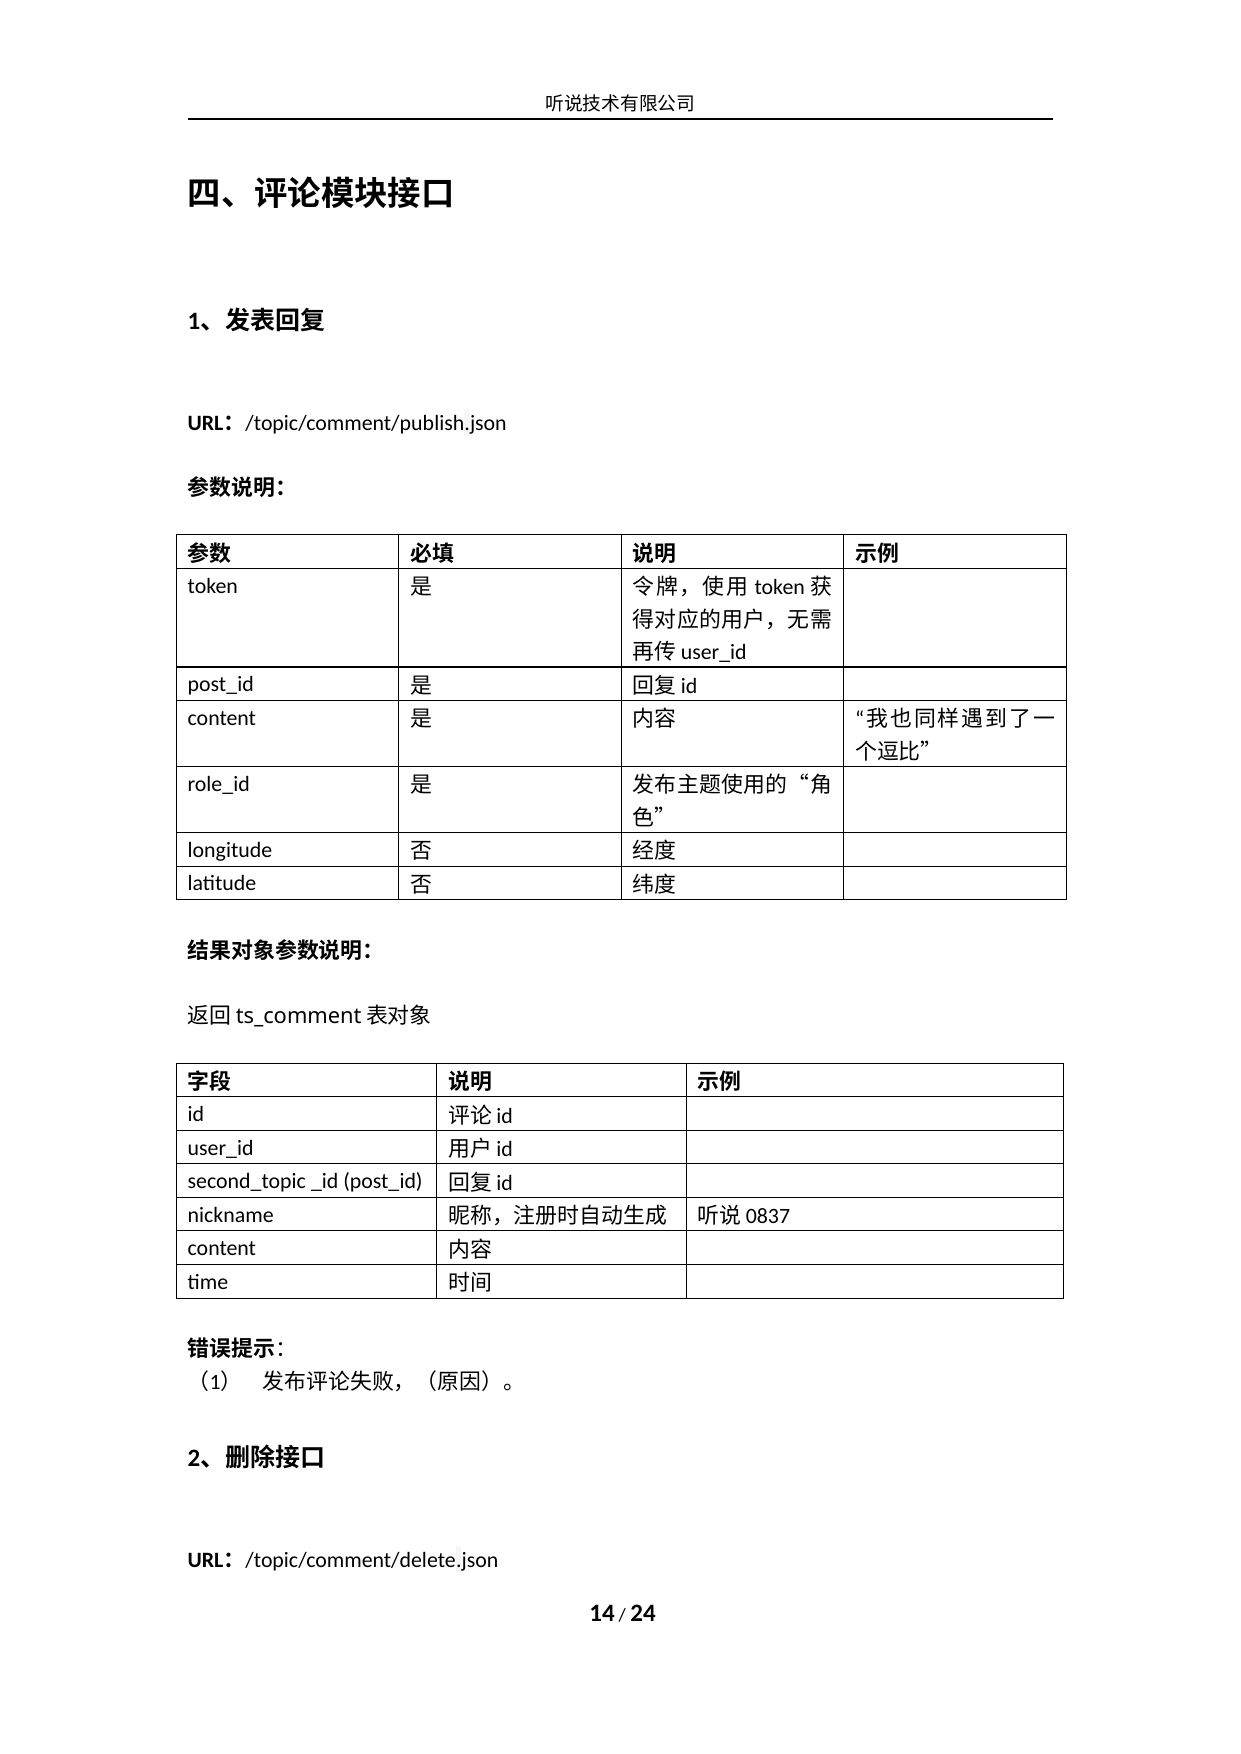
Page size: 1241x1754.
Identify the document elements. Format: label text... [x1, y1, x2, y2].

table_cell latitude [177, 867, 398, 899]
table_cell post_id [177, 668, 398, 700]
table_cell 发布主题使用的“角色” [622, 767, 843, 832]
table_cell 令牌，使用token获得对应的用户，无需再传user_id [622, 569, 843, 666]
table_header 说明 [622, 535, 843, 568]
table_cell [687, 1097, 1063, 1130]
table_cell user_id [177, 1131, 436, 1163]
table_cell token [177, 569, 398, 666]
table_cell [844, 867, 1066, 899]
table_cell time [177, 1265, 436, 1297]
table_cell longitude [177, 833, 398, 866]
table_header 参数 [177, 535, 398, 568]
table_cell 经度 [622, 833, 843, 866]
table_header 示例 [844, 535, 1066, 568]
table_cell 回复id [622, 668, 843, 700]
table_cell 回复id [437, 1164, 686, 1197]
table_cell second_topic _id (post_id) [177, 1164, 436, 1197]
subtitle 2、删除接口 [187, 1423, 1053, 1488]
table_cell [844, 668, 1066, 700]
table_cell 否 [399, 867, 621, 899]
table_cell [687, 1131, 1063, 1163]
subtitle 1、发表回复 [187, 286, 1053, 351]
table_cell 评论id [437, 1097, 686, 1130]
table_cell 内容 [437, 1231, 686, 1264]
table_cell [844, 767, 1066, 832]
table_cell role_id [177, 767, 398, 832]
table_cell content [177, 701, 398, 766]
table_cell [687, 1164, 1063, 1197]
table_header 必填 [399, 535, 621, 568]
table_header 说明 [437, 1064, 686, 1096]
table_header 字段 [177, 1064, 436, 1096]
table_cell 昵称，注册时自动生成 [437, 1198, 686, 1230]
text URL：/topic/comment/delete.json [187, 1542, 1053, 1574]
table_cell 是 [399, 569, 621, 666]
table_cell 是 [399, 767, 621, 832]
table_cell 听说0837 [687, 1198, 1063, 1230]
text 返回ts_comment表对象 [187, 998, 1053, 1030]
table_cell nickname [177, 1198, 436, 1230]
text 错误提示： [187, 1331, 1053, 1363]
list 发布评论失败，（原因）。 [187, 1363, 1053, 1396]
text URL：/topic/comment/publish.json [187, 404, 1053, 437]
table_cell “我也同样遇到了一个逗比” [844, 701, 1066, 766]
table_cell id [177, 1097, 436, 1130]
subtitle 四、评论模块接口 [187, 158, 1053, 223]
table_cell content [177, 1231, 436, 1264]
text 结果对象参数说明： [187, 933, 1053, 965]
table_cell 时间 [437, 1265, 686, 1297]
text 参数说明： [187, 469, 1053, 502]
table_header 示例 [687, 1064, 1063, 1096]
table_cell 是 [399, 701, 621, 766]
table_cell 用户id [437, 1131, 686, 1163]
table_cell 否 [399, 833, 621, 866]
table_cell 纬度 [622, 867, 843, 899]
table_cell 是 [399, 668, 621, 700]
table_cell [687, 1265, 1063, 1297]
table_cell [844, 833, 1066, 866]
table_cell 内容 [622, 701, 843, 766]
table_cell [844, 569, 1066, 666]
table_cell [687, 1231, 1063, 1264]
